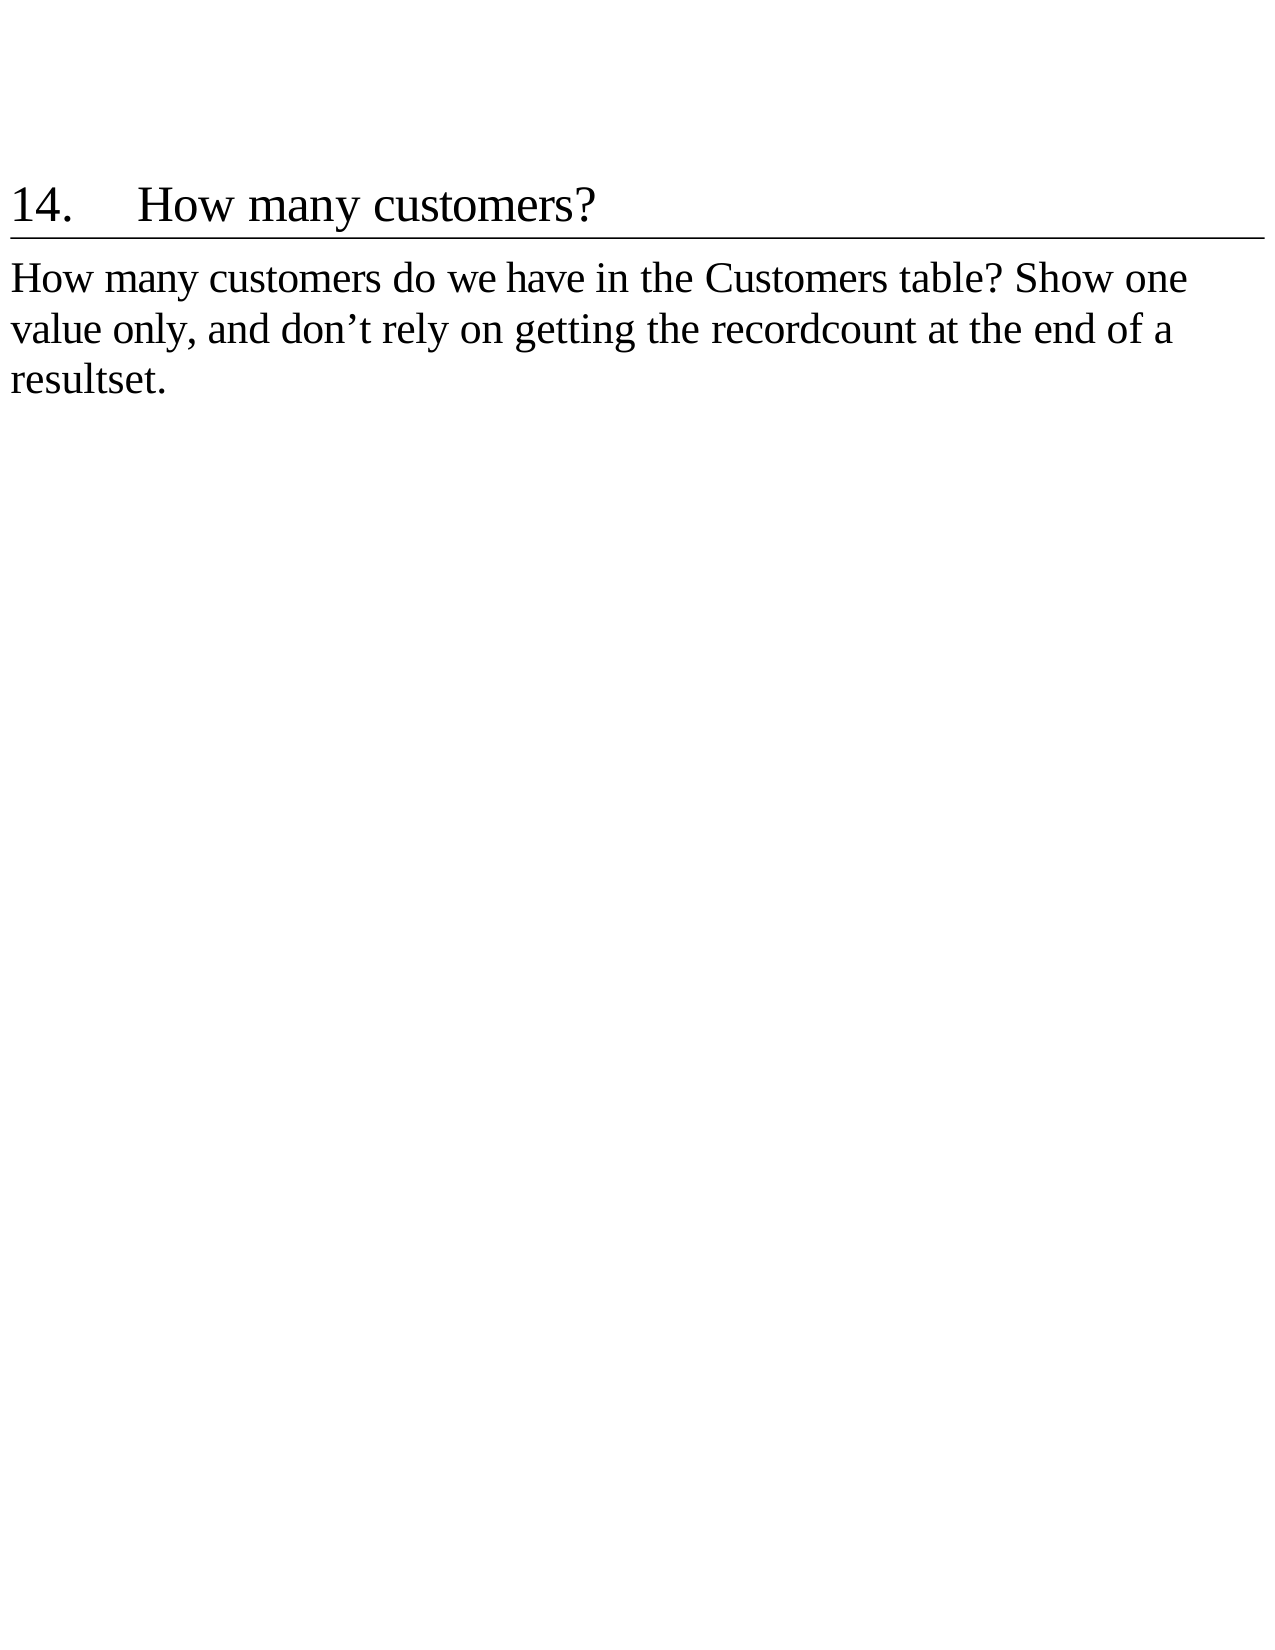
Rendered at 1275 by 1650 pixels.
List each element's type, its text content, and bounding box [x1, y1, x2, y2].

subtitle How many customers? [10, 174, 1275, 233]
text How many customers do we have in the Customers table? Show one value only, and don’t rely on getting the recordcount at the end of a resultset. [10, 252, 1194, 403]
